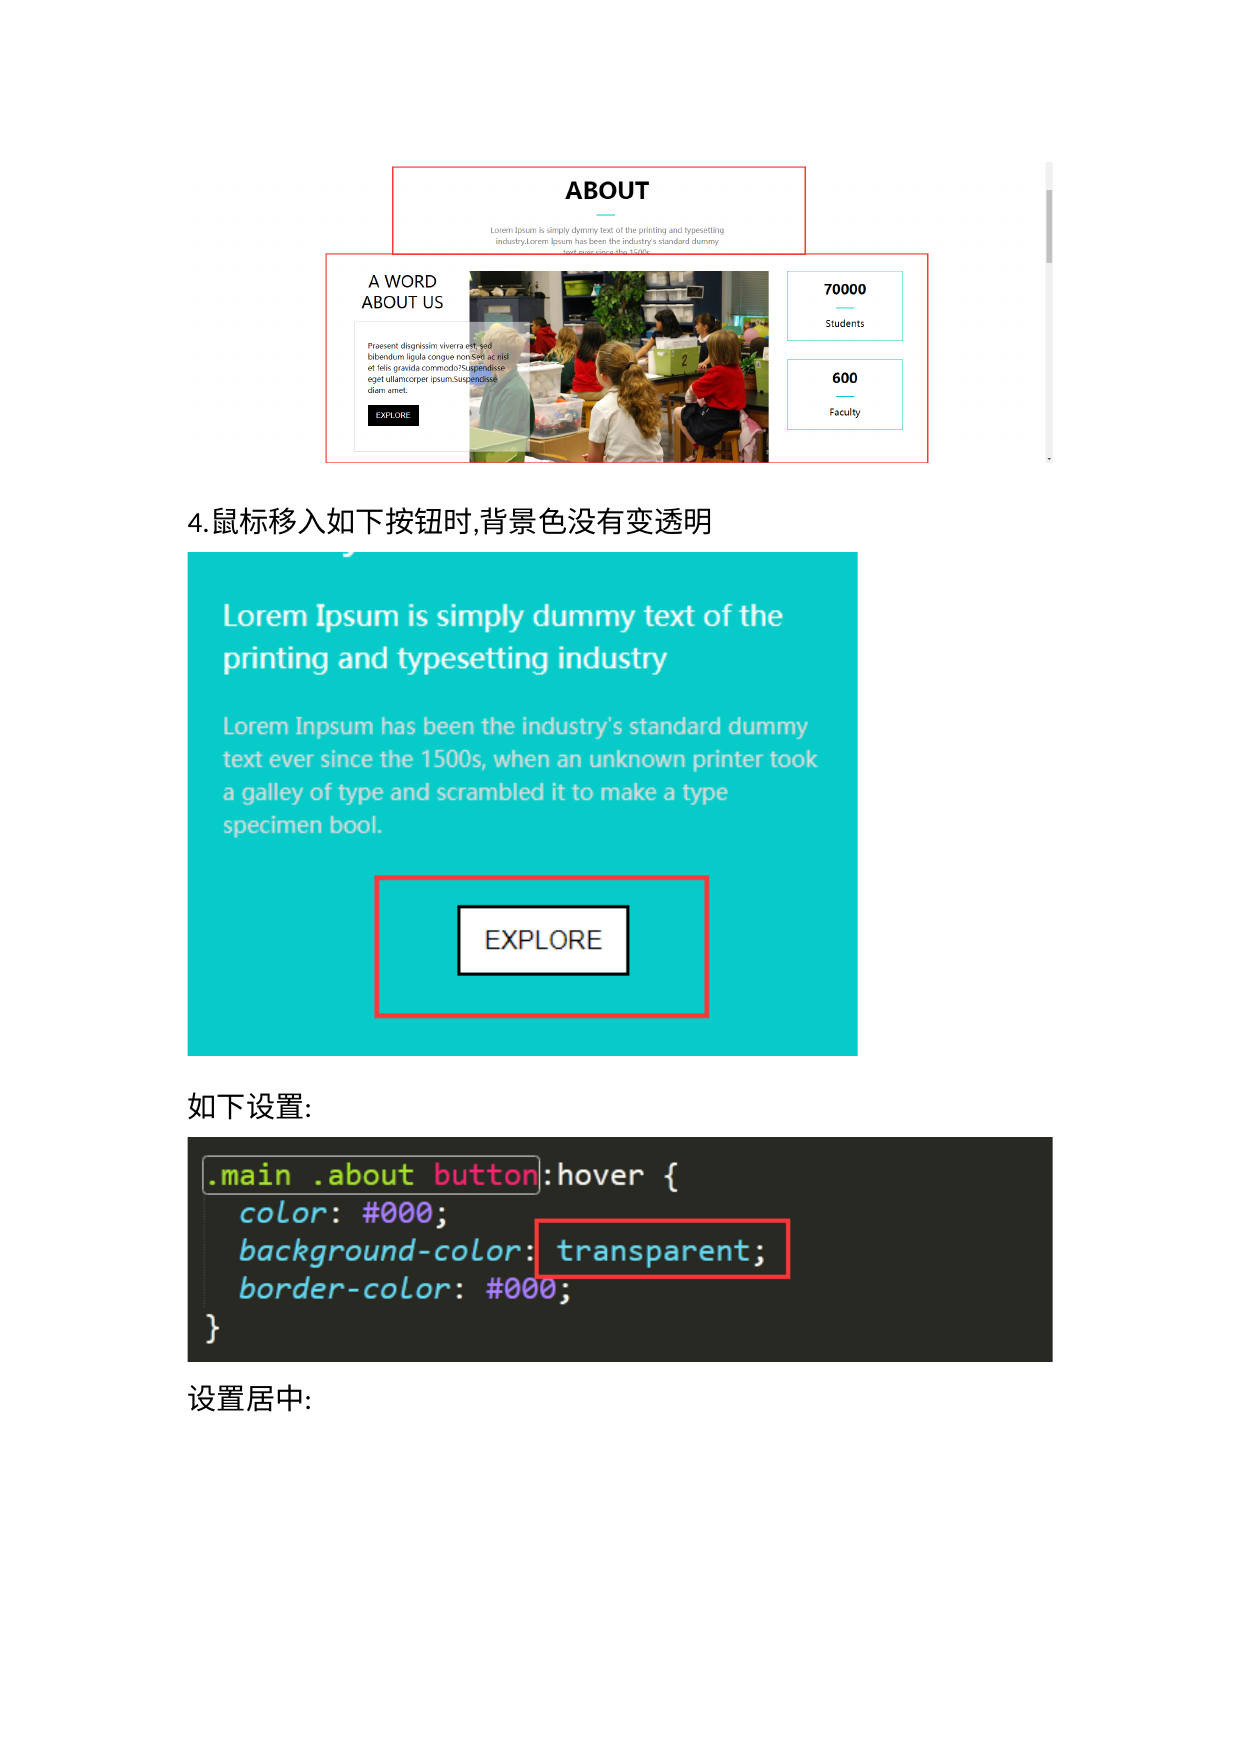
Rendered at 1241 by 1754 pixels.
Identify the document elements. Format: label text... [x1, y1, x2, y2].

picture [187, 552, 858, 1056]
picture [187, 162, 1053, 463]
picture [187, 1137, 1053, 1362]
text 设置居中: [187, 1364, 1053, 1429]
text 4.鼠标移入如下按钮时,背景色没有变透明 [187, 487, 1053, 552]
text 如下设置: [187, 1072, 1053, 1137]
